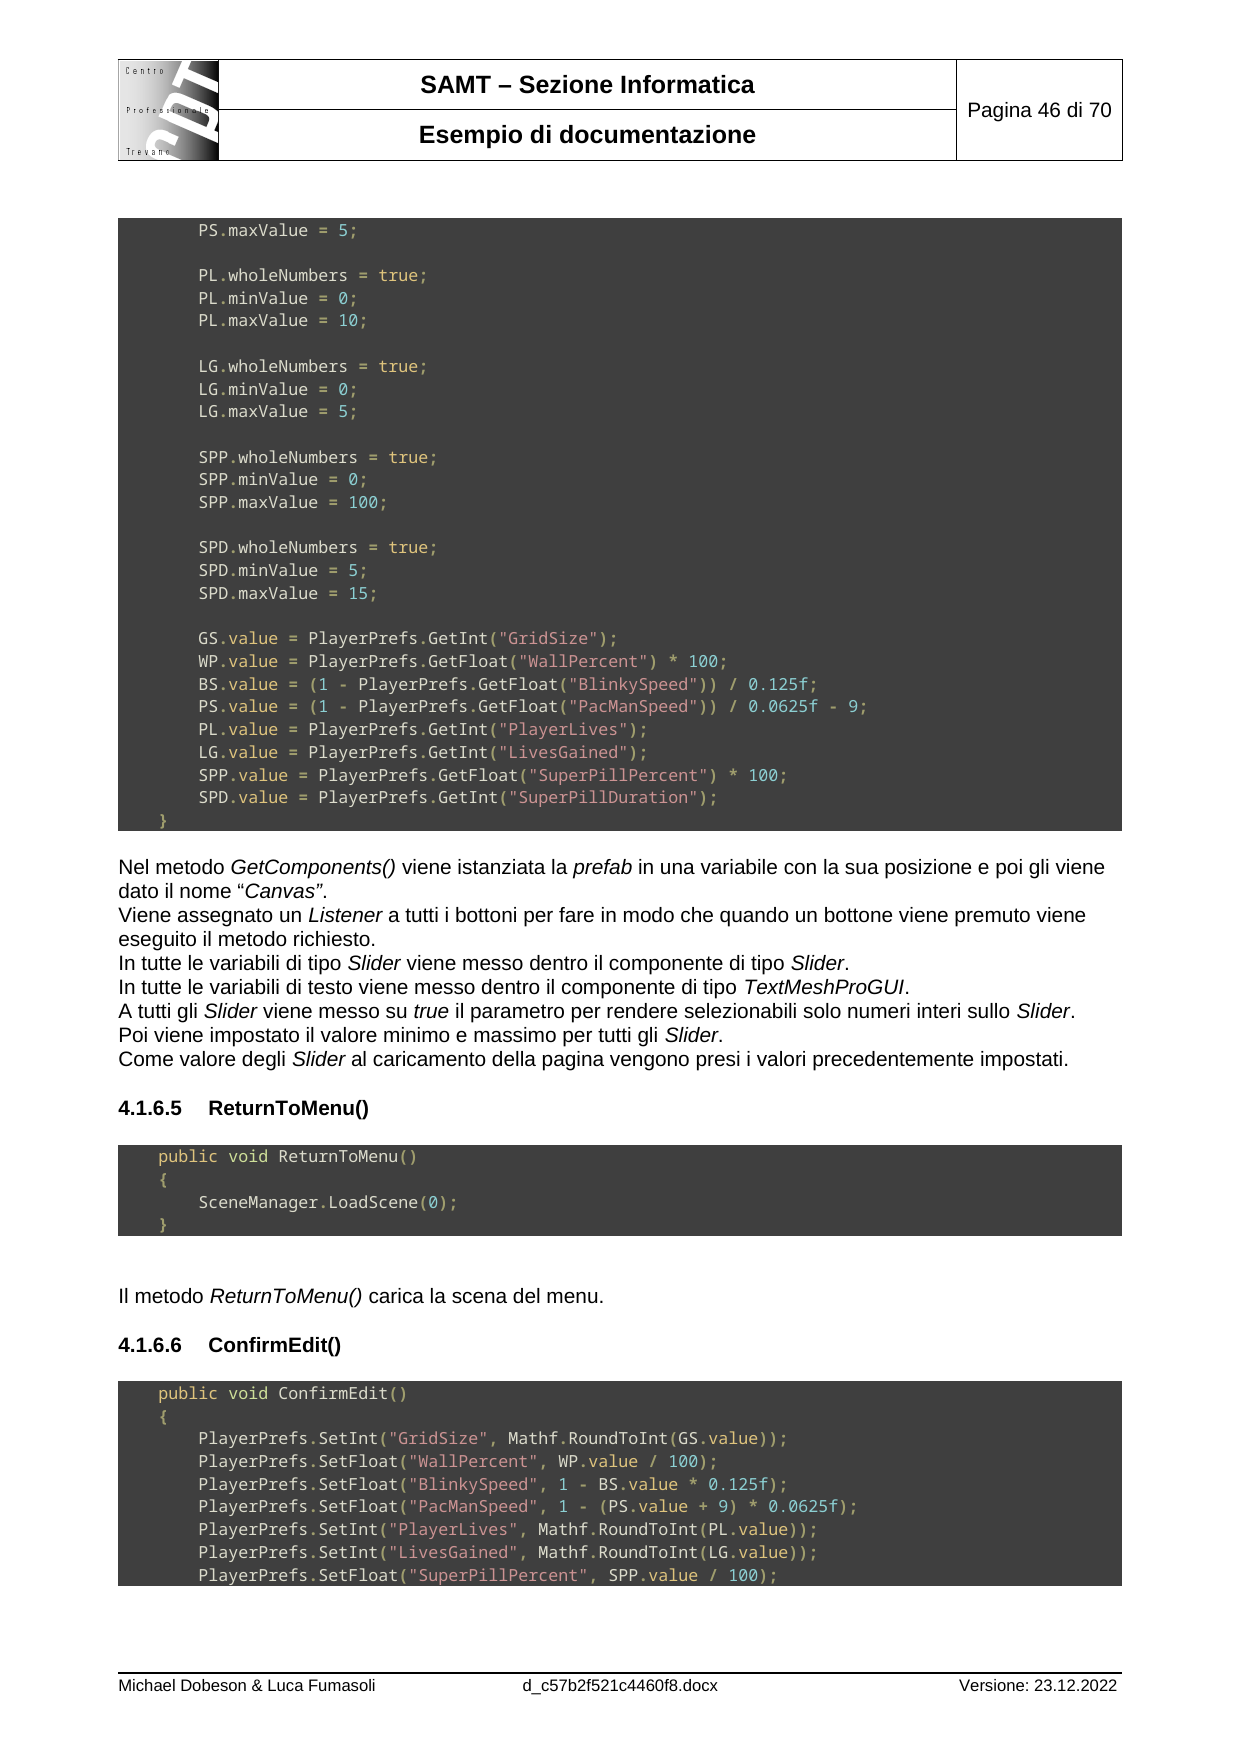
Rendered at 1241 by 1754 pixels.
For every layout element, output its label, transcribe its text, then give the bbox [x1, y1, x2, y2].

text PlayerPrefs.SetInt("GridSize", Mathf.RoundToInt(GS.value)); [118, 1427, 1122, 1449]
text PlayerPrefs.SetFloat("BlinkySpeed", 1 - BS.value * 0.125f); [118, 1472, 1122, 1495]
text SPP.wholeNumbers = true; [118, 445, 1122, 468]
text LG.minValue = 0; [118, 377, 1122, 400]
picture [118, 60, 219, 160]
text PL.minValue = 0; [118, 286, 1122, 309]
text SPP.minValue = 0; [118, 468, 1122, 491]
text GS.value = PlayerPrefs.GetInt("GridSize"); [118, 627, 1122, 649]
text In tutte le variabili di tipo Slider viene messo dentro il componente di tipo Slider. [118, 951, 1122, 975]
text PS.maxValue = 5; [118, 218, 1122, 241]
text PlayerPrefs.SetInt("LivesGained", Mathf.RoundToInt(LG.value)); [118, 1540, 1122, 1563]
text { [118, 1404, 1122, 1427]
text } [118, 808, 1122, 831]
text SPP.maxValue = 100; [118, 491, 1122, 513]
text A tutti gli Slider viene messo su true il parametro per rendere selezionabili solo numeri interi sullo Slider. [118, 999, 1122, 1023]
text SPD.maxValue = 15; [118, 581, 1122, 604]
text PlayerPrefs.SetFloat("WallPercent", WP.value / 100); [118, 1449, 1122, 1472]
text SPD.minValue = 5; [118, 559, 1122, 581]
text PlayerPrefs.SetFloat("PacManSpeed", 1 - (PS.value + 9) * 0.0625f); [118, 1495, 1122, 1518]
text PS.value = (1 - PlayerPrefs.GetFloat("PacManSpeed")) / 0.0625f - 9; [118, 695, 1122, 718]
text Il metodo ReturnToMenu() carica la scena del menu. [118, 1283, 1122, 1307]
text SPD.value = PlayerPrefs.GetInt("SuperPillDuration"); [118, 786, 1122, 808]
text PL.value = PlayerPrefs.GetInt("PlayerLives"); [118, 718, 1122, 740]
text { [118, 1167, 1122, 1190]
subtitle ConfirmEdit() [118, 1332, 1122, 1356]
text PL.maxValue = 10; [118, 309, 1122, 332]
text Come valore degli Slider al caricamento della pagina vengono presi i valori precedentemente impostati. [118, 1047, 1122, 1071]
text } [118, 1213, 1122, 1236]
text SPD.wholeNumbers = true; [118, 536, 1122, 559]
text public void ReturnToMenu() [118, 1145, 1122, 1167]
text LG.value = PlayerPrefs.GetInt("LivesGained"); [118, 740, 1122, 763]
text PlayerPrefs.SetInt("PlayerLives", Mathf.RoundToInt(PL.value)); [118, 1518, 1122, 1540]
text Poi viene impostato il valore minimo e massimo per tutti gli Slider. [118, 1023, 1122, 1047]
text SPP.value = PlayerPrefs.GetFloat("SuperPillPercent") * 100; [118, 763, 1122, 786]
text Nel metodo GetComponents() viene istanziata la prefab in una variabile con la sua posizione e poi gli viene dato il nome “Canvas”. [118, 855, 1122, 903]
subtitle ReturnToMenu() [118, 1096, 1122, 1120]
text LG.wholeNumbers = true; [118, 354, 1122, 377]
text public void ConfirmEdit() [118, 1381, 1122, 1404]
text Viene assegnato un Listener a tutti i bottoni per fare in modo che quando un bottone viene premuto viene eseguito il metodo richiesto. [118, 903, 1122, 951]
text BS.value = (1 - PlayerPrefs.GetFloat("BlinkySpeed")) / 0.125f; [118, 672, 1122, 695]
text SceneManager.LoadScene(0); [118, 1190, 1122, 1213]
text LG.maxValue = 5; [118, 400, 1122, 422]
text PlayerPrefs.SetFloat("SuperPillPercent", SPP.value / 100); [118, 1563, 1122, 1586]
text PL.wholeNumbers = true; [118, 263, 1122, 286]
text WP.value = PlayerPrefs.GetFloat("WallPercent") * 100; [118, 649, 1122, 672]
text In tutte le variabili di testo viene messo dentro il componente di tipo TextMeshProGUI. [118, 975, 1122, 999]
